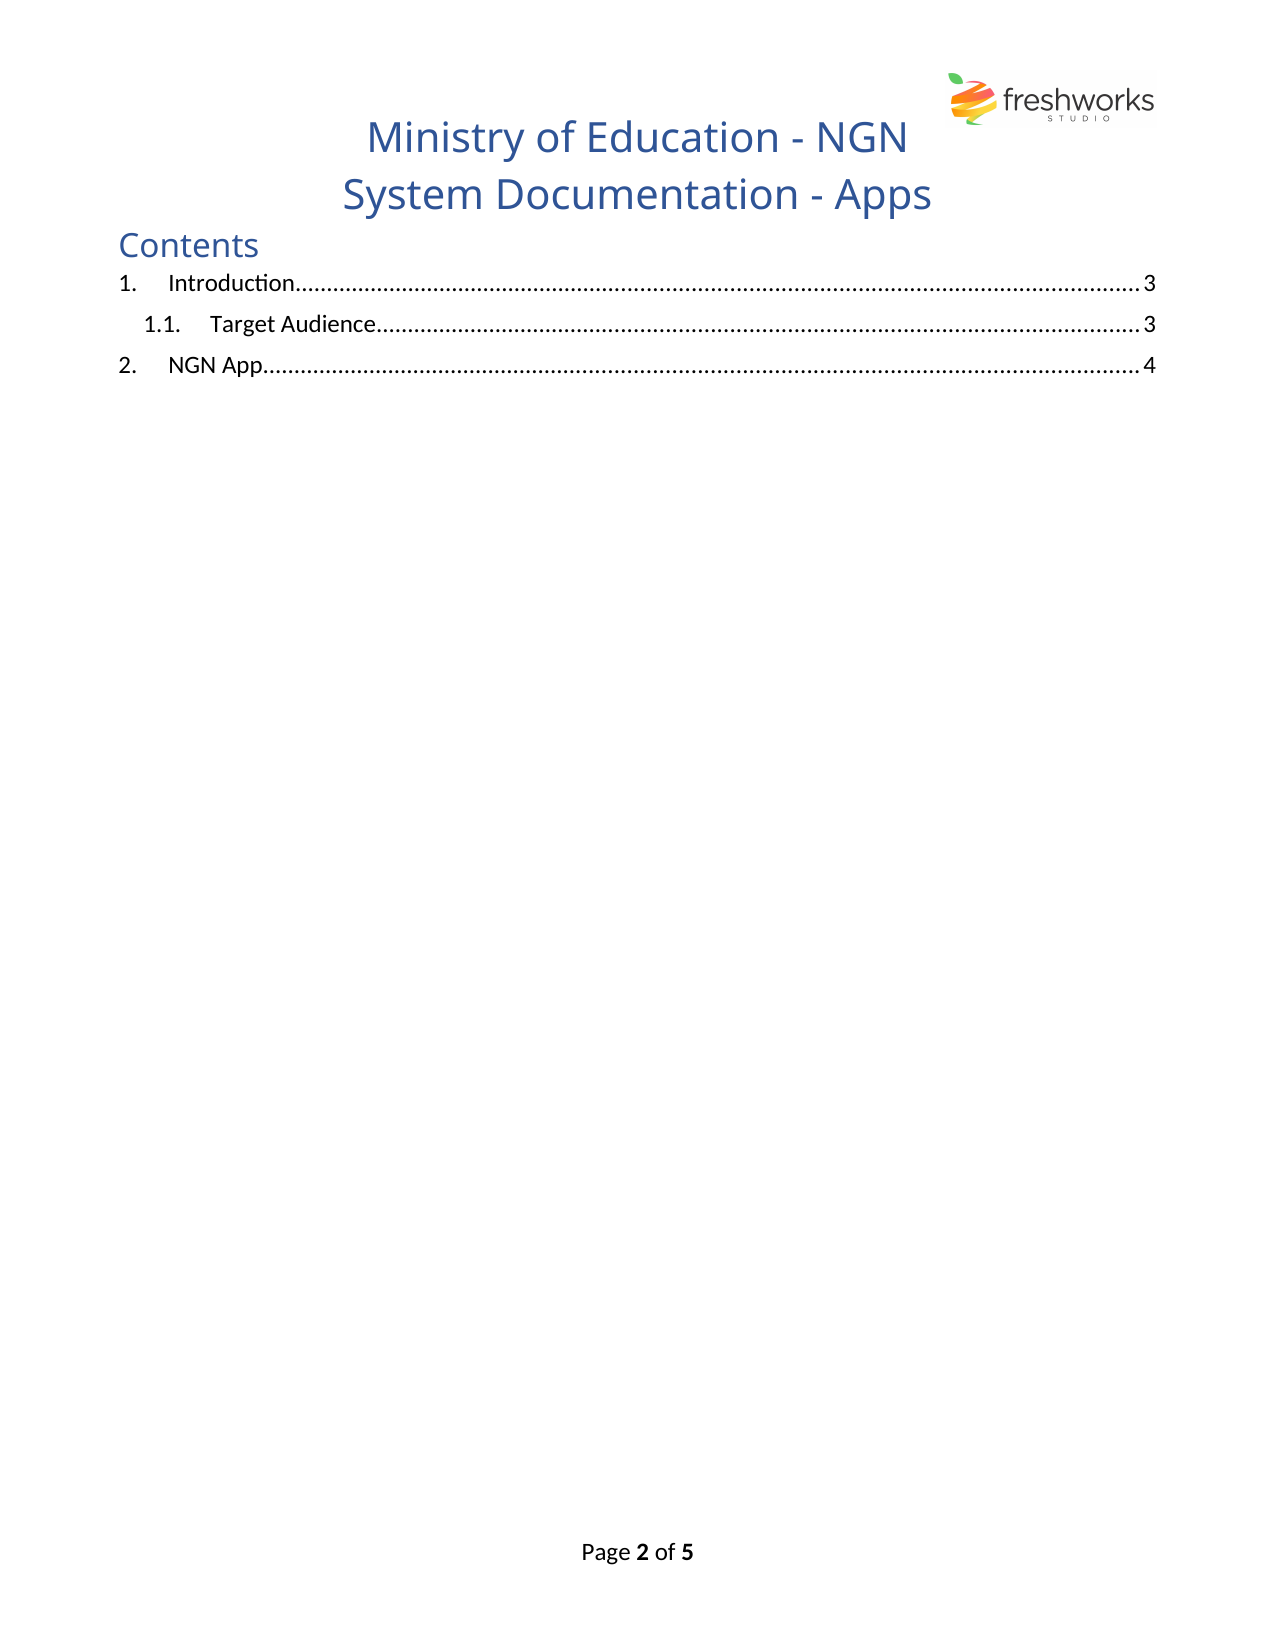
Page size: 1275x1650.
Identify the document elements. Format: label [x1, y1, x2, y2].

picture [945, 70, 1157, 128]
